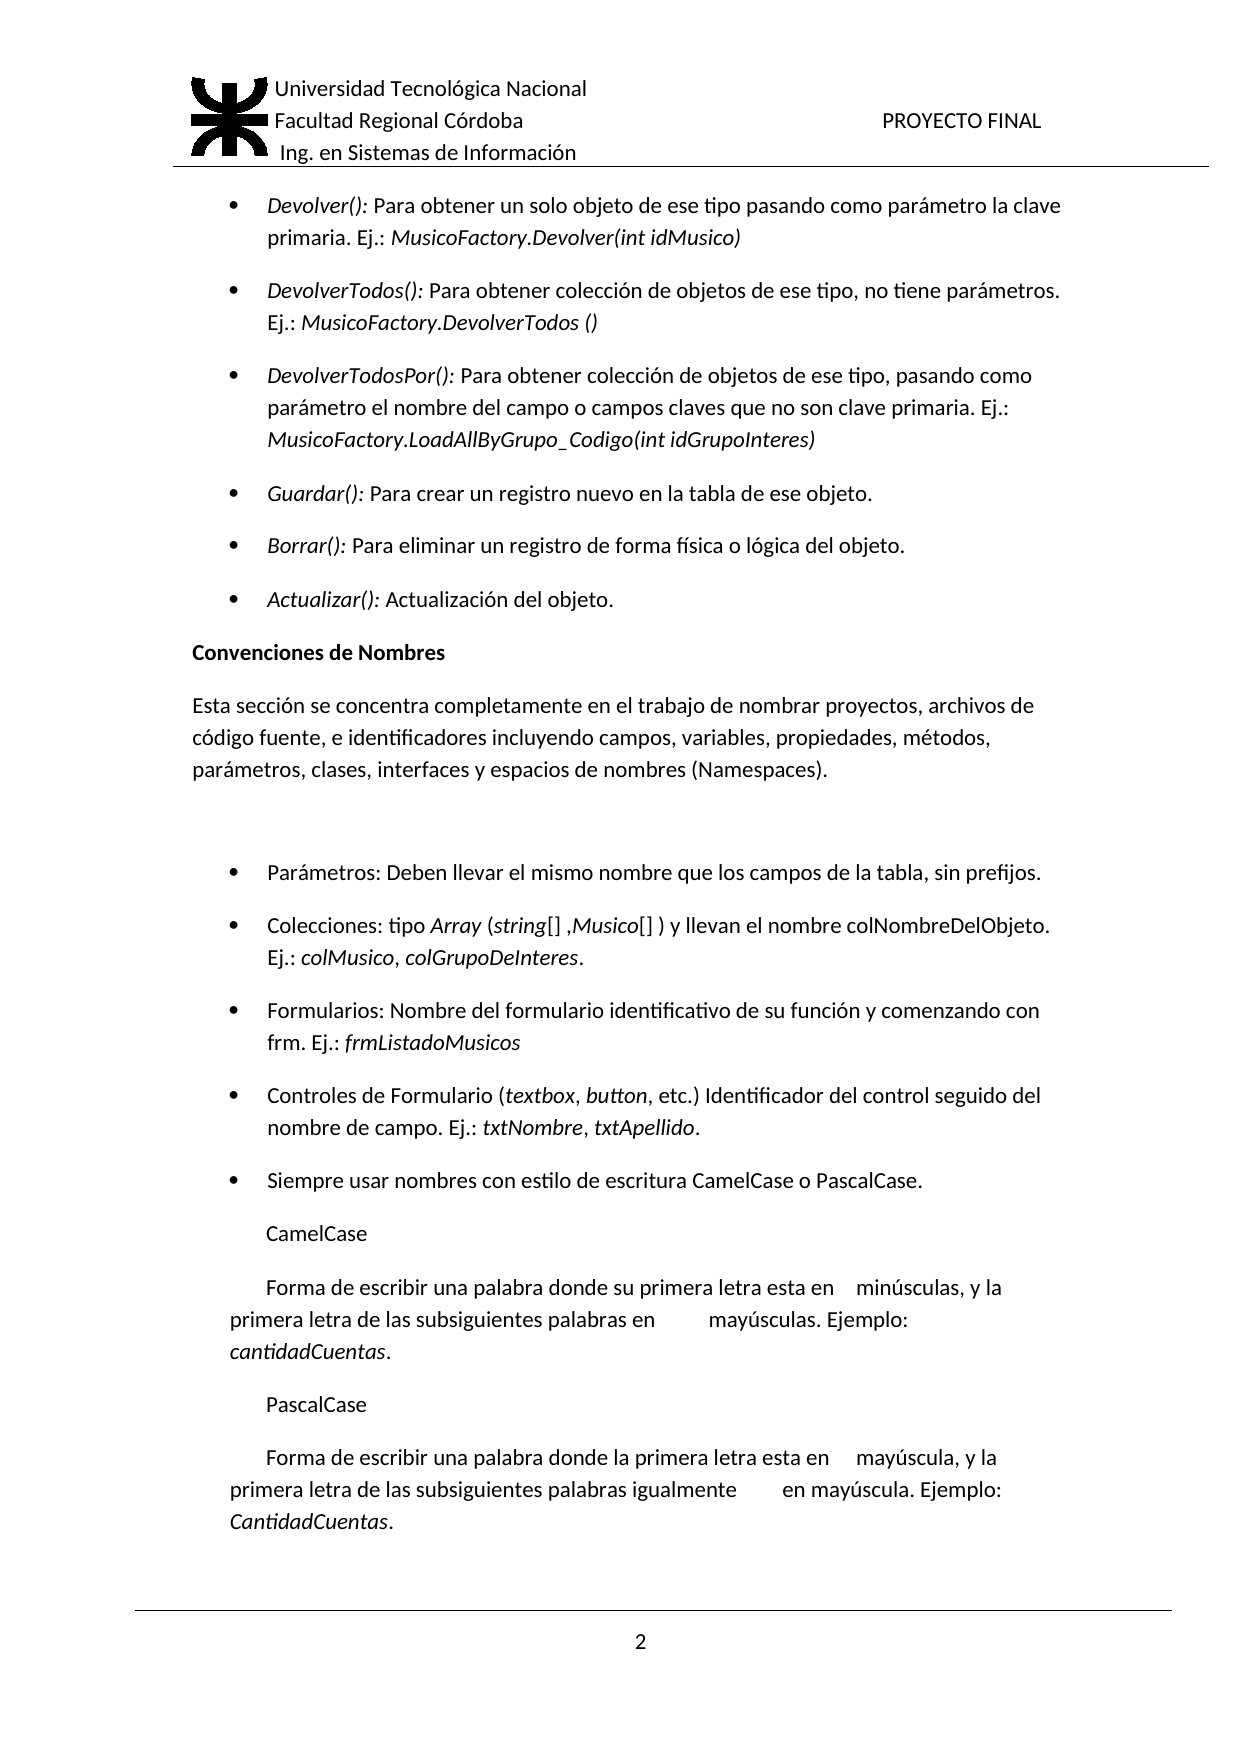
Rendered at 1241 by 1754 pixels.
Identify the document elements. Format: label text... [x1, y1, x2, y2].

list Guardar(): Para crear un registro nuevo en la tabla de ese objeto. [229, 479, 1063, 507]
text CamelCase [229, 1219, 1063, 1248]
list Controles de Formulario (textbox, button, etc.) Identificador del control seguido del nombre de campo. Ej.: txtNombre, txtApellido. [229, 1081, 1063, 1142]
text Forma de escribir una palabra donde su primera letra esta en minúsculas, y la primera letra de las subsiguientes palabras en mayúsculas. Ejemplo: cantidadCuentas. [229, 1273, 1063, 1365]
list Siempre usar nombres con estilo de escritura CamelCase o PascalCase. [229, 1167, 1063, 1194]
list Borrar(): Para eliminar un registro de forma física o lógica del objeto. [229, 532, 1063, 560]
text Convenciones de Nombres [192, 638, 1063, 666]
list Formularios: Nombre del formulario identificativo de su función y comenzando con frm. Ej.: frmListadoMusicos [229, 996, 1063, 1056]
text PascalCase [229, 1390, 1063, 1418]
text Esta sección se concentra completamente en el trabajo de nombrar proyectos, archivos de código fuente, e identificadores incluyendo campos, variables, propiedades, métodos, parámetros, clases, interfaces y espacios de nombres (Namespaces). [192, 691, 1063, 783]
list Actualizar(): Actualización del objeto. [229, 585, 1063, 613]
list Devolver(): Para obtener un solo objeto de ese tipo pasando como parámetro la clave primaria. Ej.: MusicoFactory.Devolver(int idMusico) [229, 191, 1063, 251]
text Forma de escribir una palabra donde la primera letra esta en mayúscula, y la primera letra de las subsiguientes palabras igualmente en mayúscula. Ejemplo: CantidadCuentas. [229, 1443, 1063, 1535]
list Colecciones: tipo Array (string[] ,Musico[] ) y llevan el nombre colNombreDelObjeto. Ej.: colMusico, colGrupoDeInteres. [229, 911, 1063, 971]
list DevolverTodos(): Para obtener colección de objetos de ese tipo, no tiene parámetros. Ej.: MusicoFactory.DevolverTodos () [229, 276, 1063, 336]
list Parámetros: Deben llevar el mismo nombre que los campos de la tabla, sin prefijos. [229, 858, 1063, 886]
list DevolverTodosPor(): Para obtener colección de objetos de ese tipo, pasando como parámetro el nombre del campo o campos claves que no son clave primaria. Ej.: MusicoFactory.LoadAllByGrupo_Codigo(int idGrupoInteres) [229, 361, 1063, 454]
